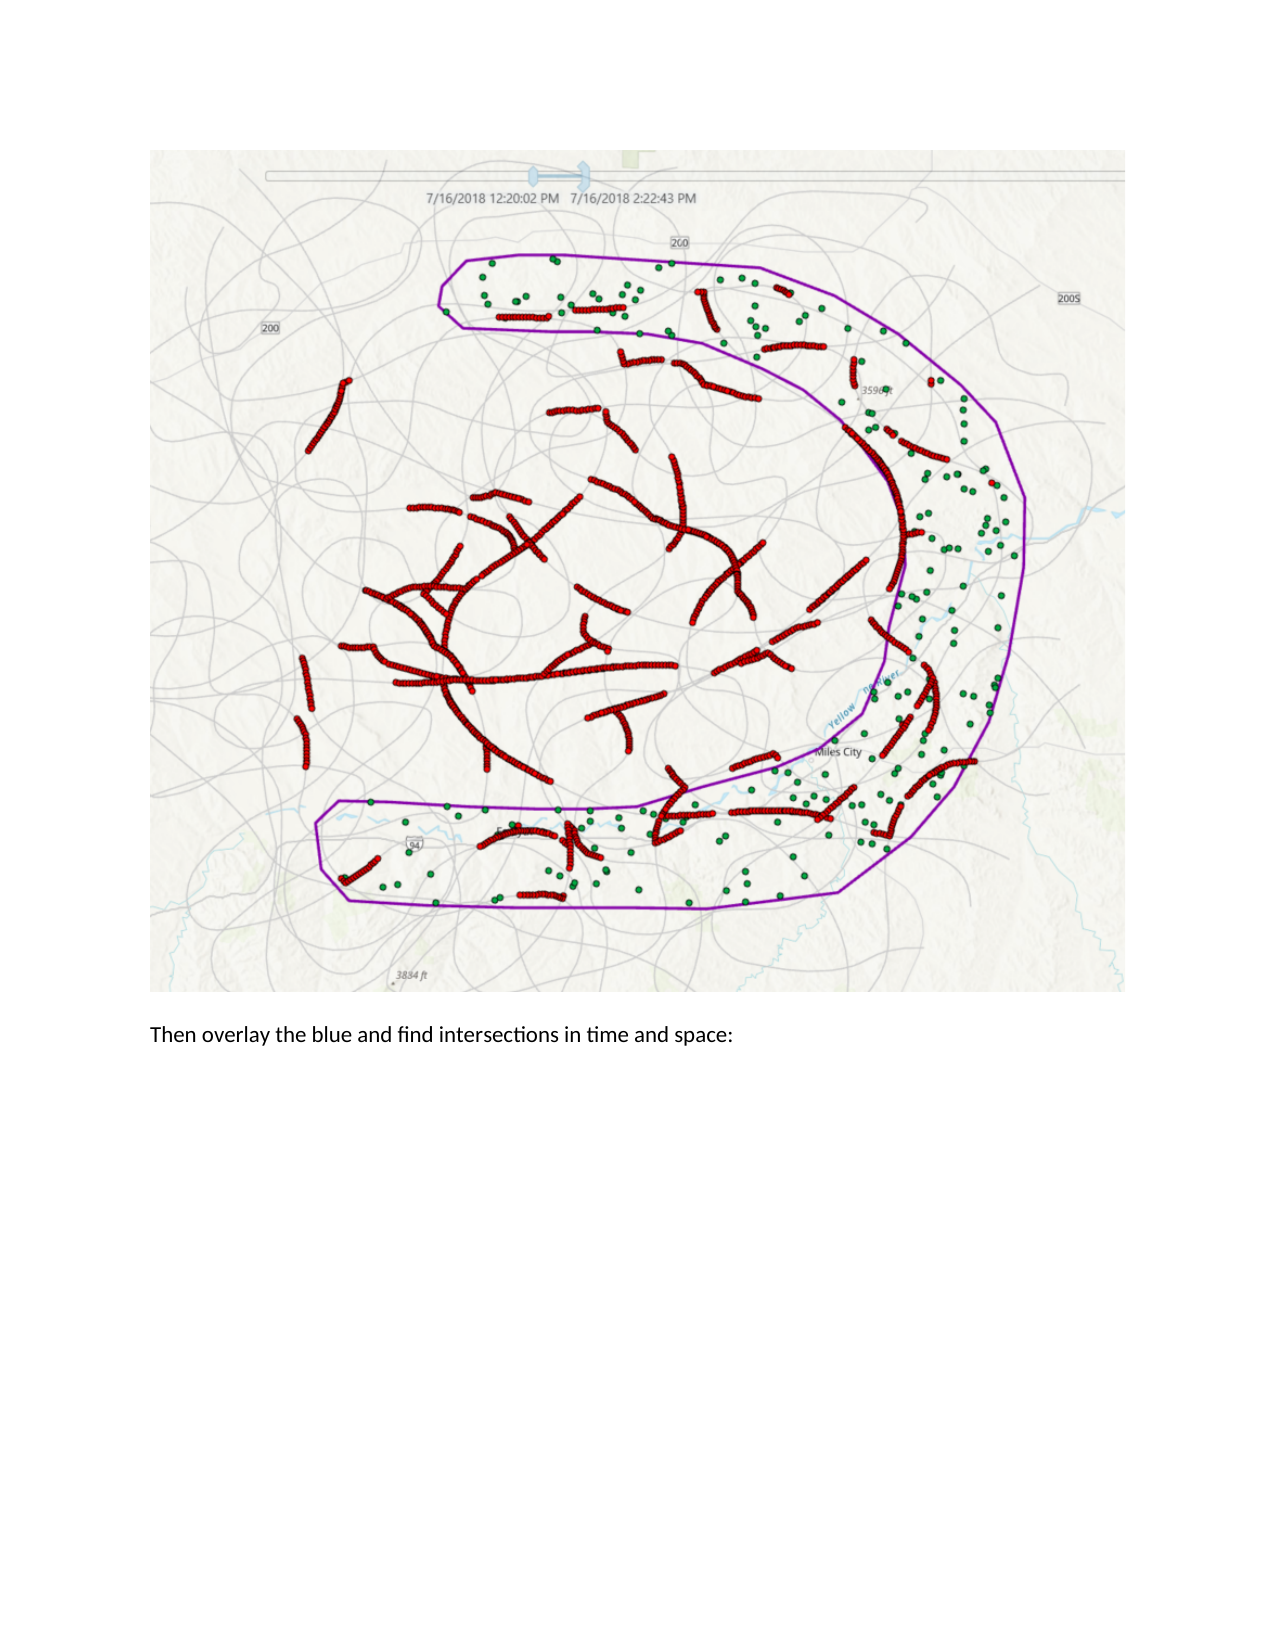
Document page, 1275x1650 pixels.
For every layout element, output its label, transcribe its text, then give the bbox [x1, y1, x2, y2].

picture [150, 150, 1125, 992]
text Then overlay the blue and find intersections in time and space: [150, 1020, 1125, 1048]
